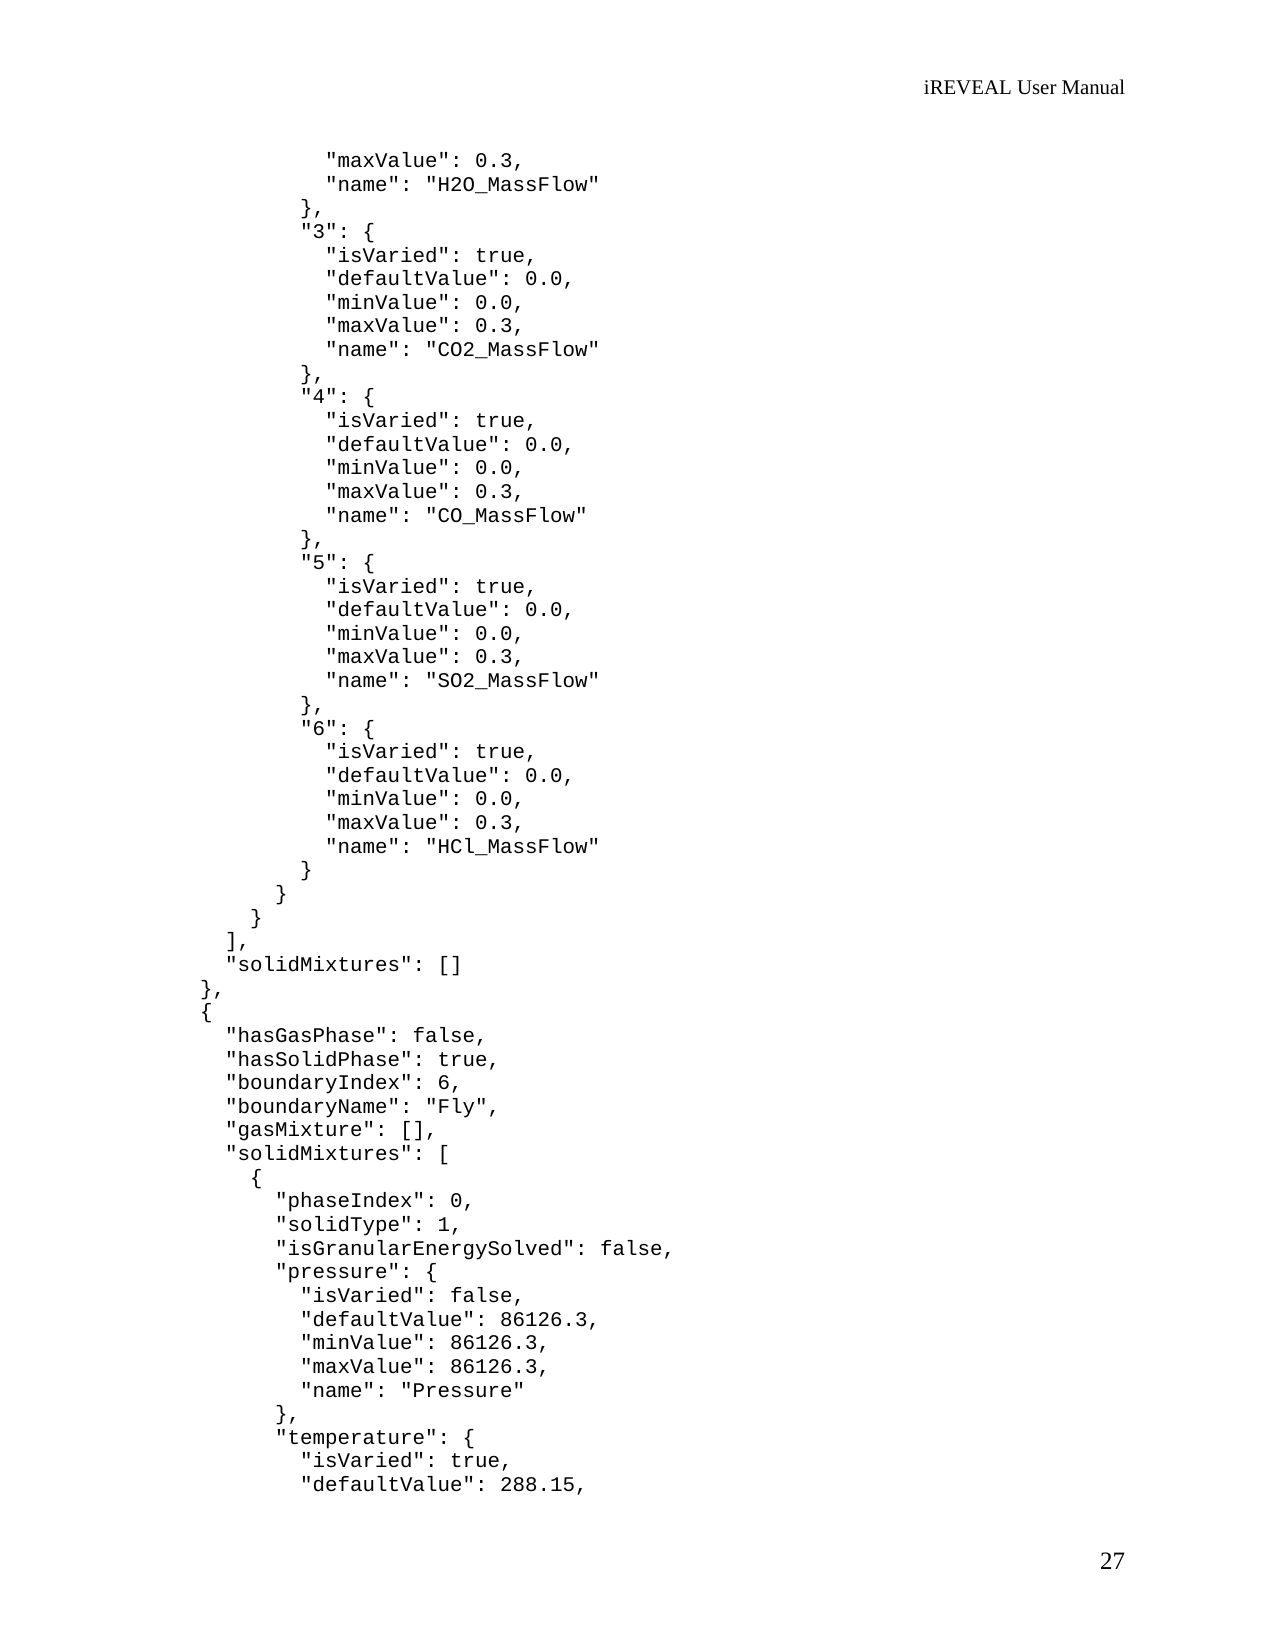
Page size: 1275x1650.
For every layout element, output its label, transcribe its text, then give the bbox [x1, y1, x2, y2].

text "name": "SO2_MassFlow" [150, 670, 1125, 694]
text "5": { [150, 552, 1125, 576]
text "isVaried": false, [150, 1285, 1125, 1309]
text "hasGasPhase": false, [150, 1025, 1125, 1048]
text "name": "CO2_MassFlow" [150, 339, 1125, 363]
text } [150, 859, 1125, 883]
text "isVaried": true, [150, 1451, 1125, 1474]
text }, [150, 197, 1125, 221]
text } [150, 907, 1125, 930]
text "defaultValue": 0.0, [150, 268, 1125, 292]
text "maxValue": 0.3, [150, 481, 1125, 505]
text } [150, 883, 1125, 907]
text { [150, 1001, 1125, 1025]
text }, [150, 1403, 1125, 1427]
text "isGranularEnergySolved": false, [150, 1238, 1125, 1261]
text "maxValue": 0.3, [150, 812, 1125, 836]
text "minValue": 0.0, [150, 623, 1125, 647]
text "6": { [150, 717, 1125, 741]
text "defaultValue": 0.0, [150, 434, 1125, 457]
text "pressure": { [150, 1261, 1125, 1285]
text "minValue": 0.0, [150, 788, 1125, 812]
text "hasSolidPhase": true, [150, 1048, 1125, 1072]
text "defaultValue": 288.15, [150, 1474, 1125, 1498]
text }, [150, 363, 1125, 386]
text "maxValue": 0.3, [150, 150, 1125, 174]
text }, [150, 978, 1125, 1001]
text "boundaryName": "Fly", [150, 1096, 1125, 1119]
text }, [150, 528, 1125, 552]
text "temperature": { [150, 1427, 1125, 1451]
text "minValue": 86126.3, [150, 1332, 1125, 1356]
text "name": "HCl_MassFlow" [150, 836, 1125, 859]
text "solidType": 1, [150, 1214, 1125, 1238]
text "4": { [150, 386, 1125, 410]
text }, [150, 694, 1125, 717]
text "phaseIndex": 0, [150, 1190, 1125, 1214]
text "solidMixtures": [ [150, 1143, 1125, 1167]
text ], [150, 930, 1125, 954]
text "name": "CO_MassFlow" [150, 505, 1125, 528]
text "minValue": 0.0, [150, 292, 1125, 316]
text "maxValue": 86126.3, [150, 1356, 1125, 1379]
text "defaultValue": 0.0, [150, 599, 1125, 623]
text "isVaried": true, [150, 576, 1125, 599]
text "name": "Pressure" [150, 1379, 1125, 1403]
text "maxValue": 0.3, [150, 647, 1125, 670]
text "name": "H2O_MassFlow" [150, 174, 1125, 197]
text "3": { [150, 221, 1125, 244]
text "defaultValue": 0.0, [150, 765, 1125, 788]
text { [150, 1167, 1125, 1190]
text "isVaried": true, [150, 410, 1125, 434]
text "gasMixture": [], [150, 1119, 1125, 1143]
text "minValue": 0.0, [150, 457, 1125, 481]
text "solidMixtures": [] [150, 954, 1125, 978]
text "isVaried": true, [150, 244, 1125, 268]
text "maxValue": 0.3, [150, 316, 1125, 339]
text "boundaryIndex": 6, [150, 1072, 1125, 1096]
text "isVaried": true, [150, 741, 1125, 765]
text "defaultValue": 86126.3, [150, 1309, 1125, 1332]
